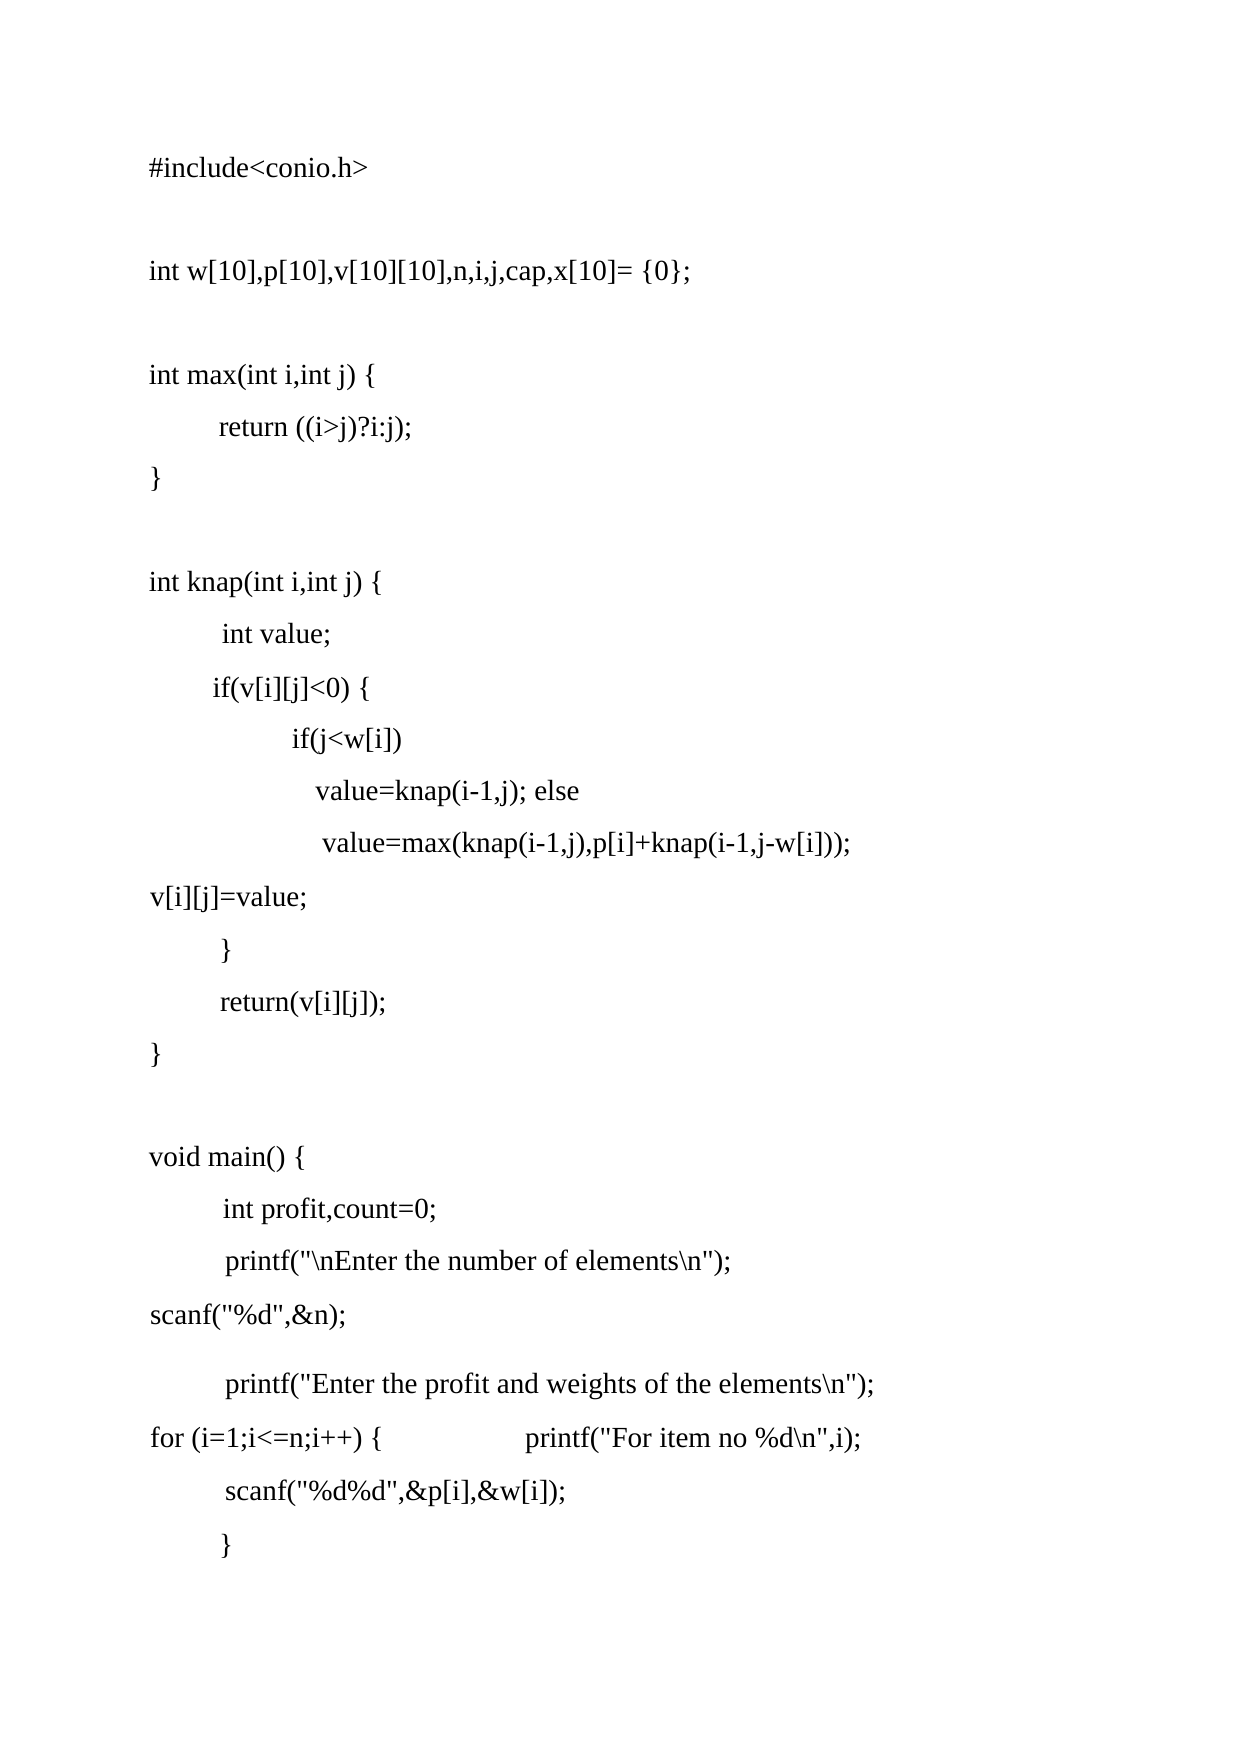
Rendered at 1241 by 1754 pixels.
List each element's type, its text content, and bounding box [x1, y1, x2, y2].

text #include<conio.h> [148, 150, 763, 183]
text return(v[i][j]); [148, 984, 1157, 1018]
text int w[10],p[10],v[10][10],n,i,j,cap,x[10]= {0}; [148, 253, 763, 287]
text if(j<w[i]) [148, 722, 1157, 755]
text int value; [148, 616, 1157, 649]
text printf("Enter the profit and weights of the elements\n"); for (i=1;i<=n;i++) { printf("For item no %d\n",i); scanf("%d%d",&p[i],&w[i]); [148, 1366, 893, 1507]
text value=max(knap(i-1,j),p[i]+knap(i-1,j-w[i])); v[i][j]=value; [148, 825, 985, 912]
text int knap(int i,int j) { [148, 564, 763, 598]
text } [148, 461, 763, 494]
text printf("\nEnter the number of elements\n"); scanf("%d",&n); [148, 1243, 763, 1330]
text } [148, 932, 1157, 966]
text value=knap(i-1,j); else [148, 773, 1157, 807]
text int profit,count=0; [148, 1191, 1157, 1225]
text void main() { [148, 1139, 763, 1173]
text return ((i>j)?i:j); [148, 409, 1157, 442]
text int max(int i,int j) { [148, 357, 763, 391]
text } [148, 1036, 763, 1069]
text if(v[i][j]<0) { [148, 670, 1157, 703]
text } [148, 1527, 1157, 1561]
